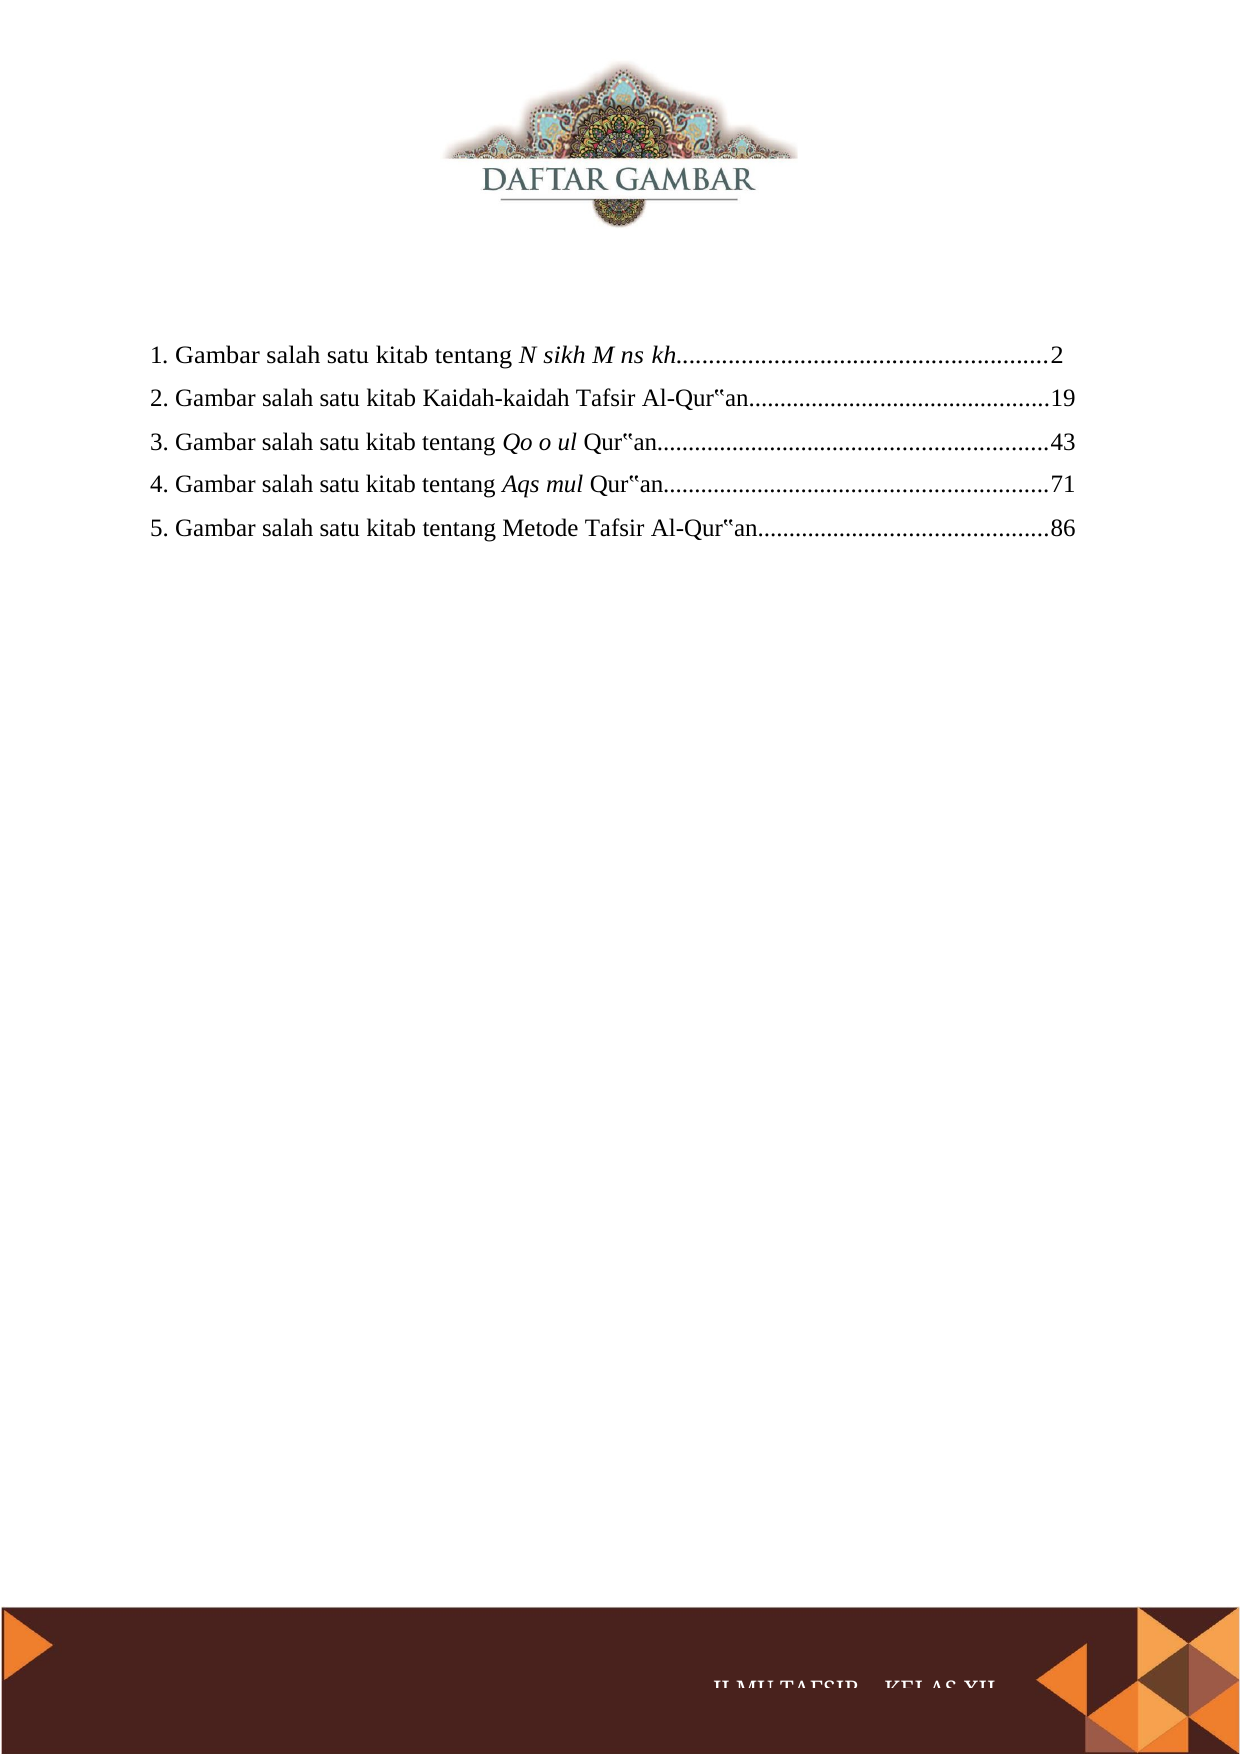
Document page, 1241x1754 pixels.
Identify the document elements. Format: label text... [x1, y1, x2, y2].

list Gambar salah satu kitab tentang N sikh M ns kh 2 [150, 340, 1184, 369]
list Gambar salah satu kitab tentang Metode Tafsir Al-Qur‟an 86 [150, 513, 1184, 542]
list Gambar salah satu kitab tentang Qo o ul Qur‟an 43 [150, 427, 1184, 455]
list Gambar salah satu kitab tentang Aqs mul Qur‟an 71 [150, 469, 1184, 498]
list Gambar salah satu kitab Kaidah-kaidah Tafsir Al-Qur‟an 19 [150, 383, 1184, 412]
picture [440, 58, 798, 229]
picture [1, 1606, 1240, 1754]
